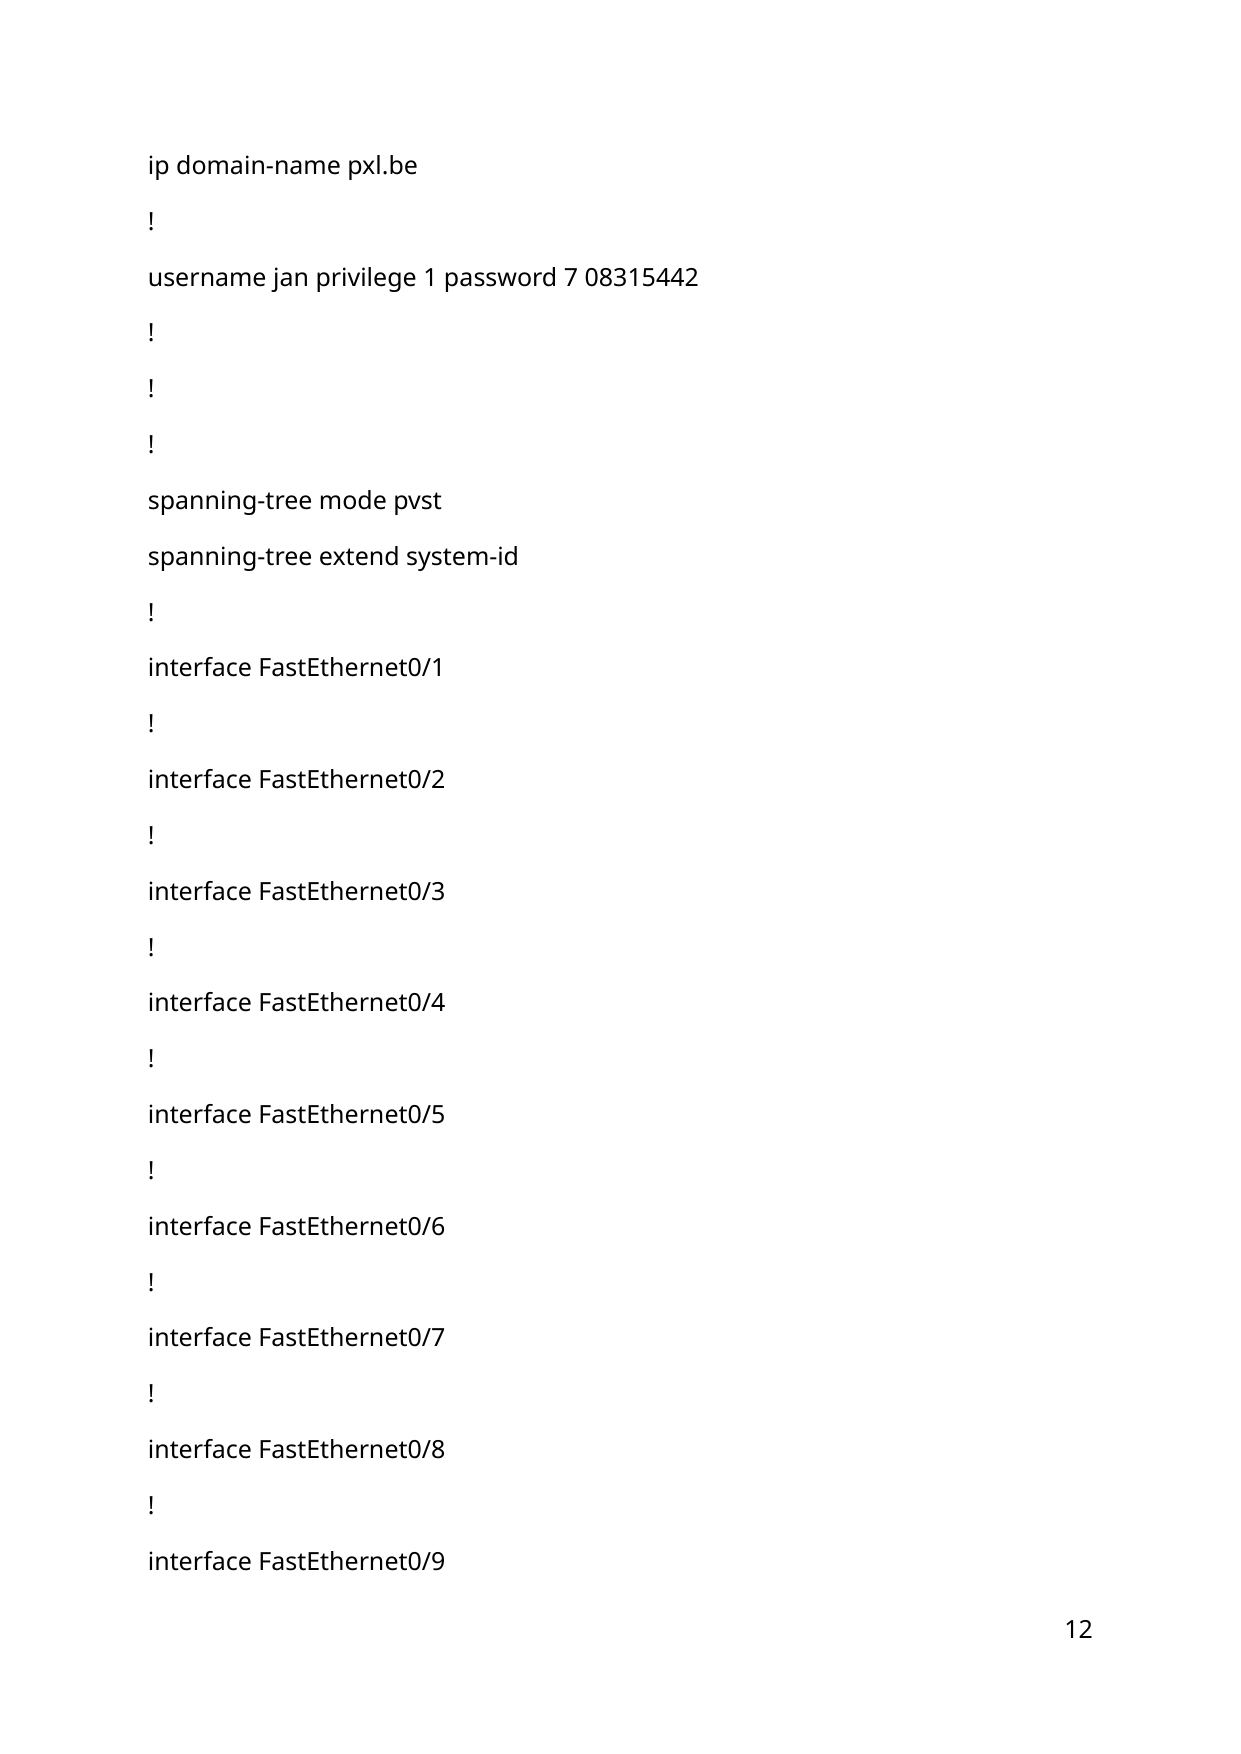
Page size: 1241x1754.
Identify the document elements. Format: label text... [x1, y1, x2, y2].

text interface FastEthernet0/2 [148, 762, 1093, 796]
text interface FastEthernet0/7 [148, 1320, 1093, 1354]
text interface FastEthernet0/3 [148, 873, 1093, 907]
text ! [148, 1153, 1093, 1187]
text interface FastEthernet0/5 [148, 1097, 1093, 1131]
text spanning-tree mode pvst [148, 483, 1093, 517]
text interface FastEthernet0/4 [148, 985, 1093, 1019]
text ! [148, 929, 1093, 963]
text ! [148, 1264, 1093, 1298]
text ! [148, 203, 1093, 237]
text ! [148, 818, 1093, 852]
text ! [148, 706, 1093, 740]
text ! [148, 1041, 1093, 1075]
text spanning-tree extend system-id [148, 538, 1093, 572]
text ! [148, 1488, 1093, 1522]
text interface FastEthernet0/6 [148, 1208, 1093, 1242]
text username jan privilege 1 password 7 08315442 [148, 259, 1093, 293]
text interface FastEthernet0/8 [148, 1432, 1093, 1466]
text ! [148, 1376, 1093, 1410]
text ! [148, 371, 1093, 405]
text ! [148, 594, 1093, 628]
text ip domain-name pxl.be [148, 148, 1093, 182]
text ! [148, 315, 1093, 349]
text interface FastEthernet0/1 [148, 650, 1093, 684]
text ! [148, 427, 1093, 461]
text interface FastEthernet0/9 [148, 1543, 1093, 1577]
